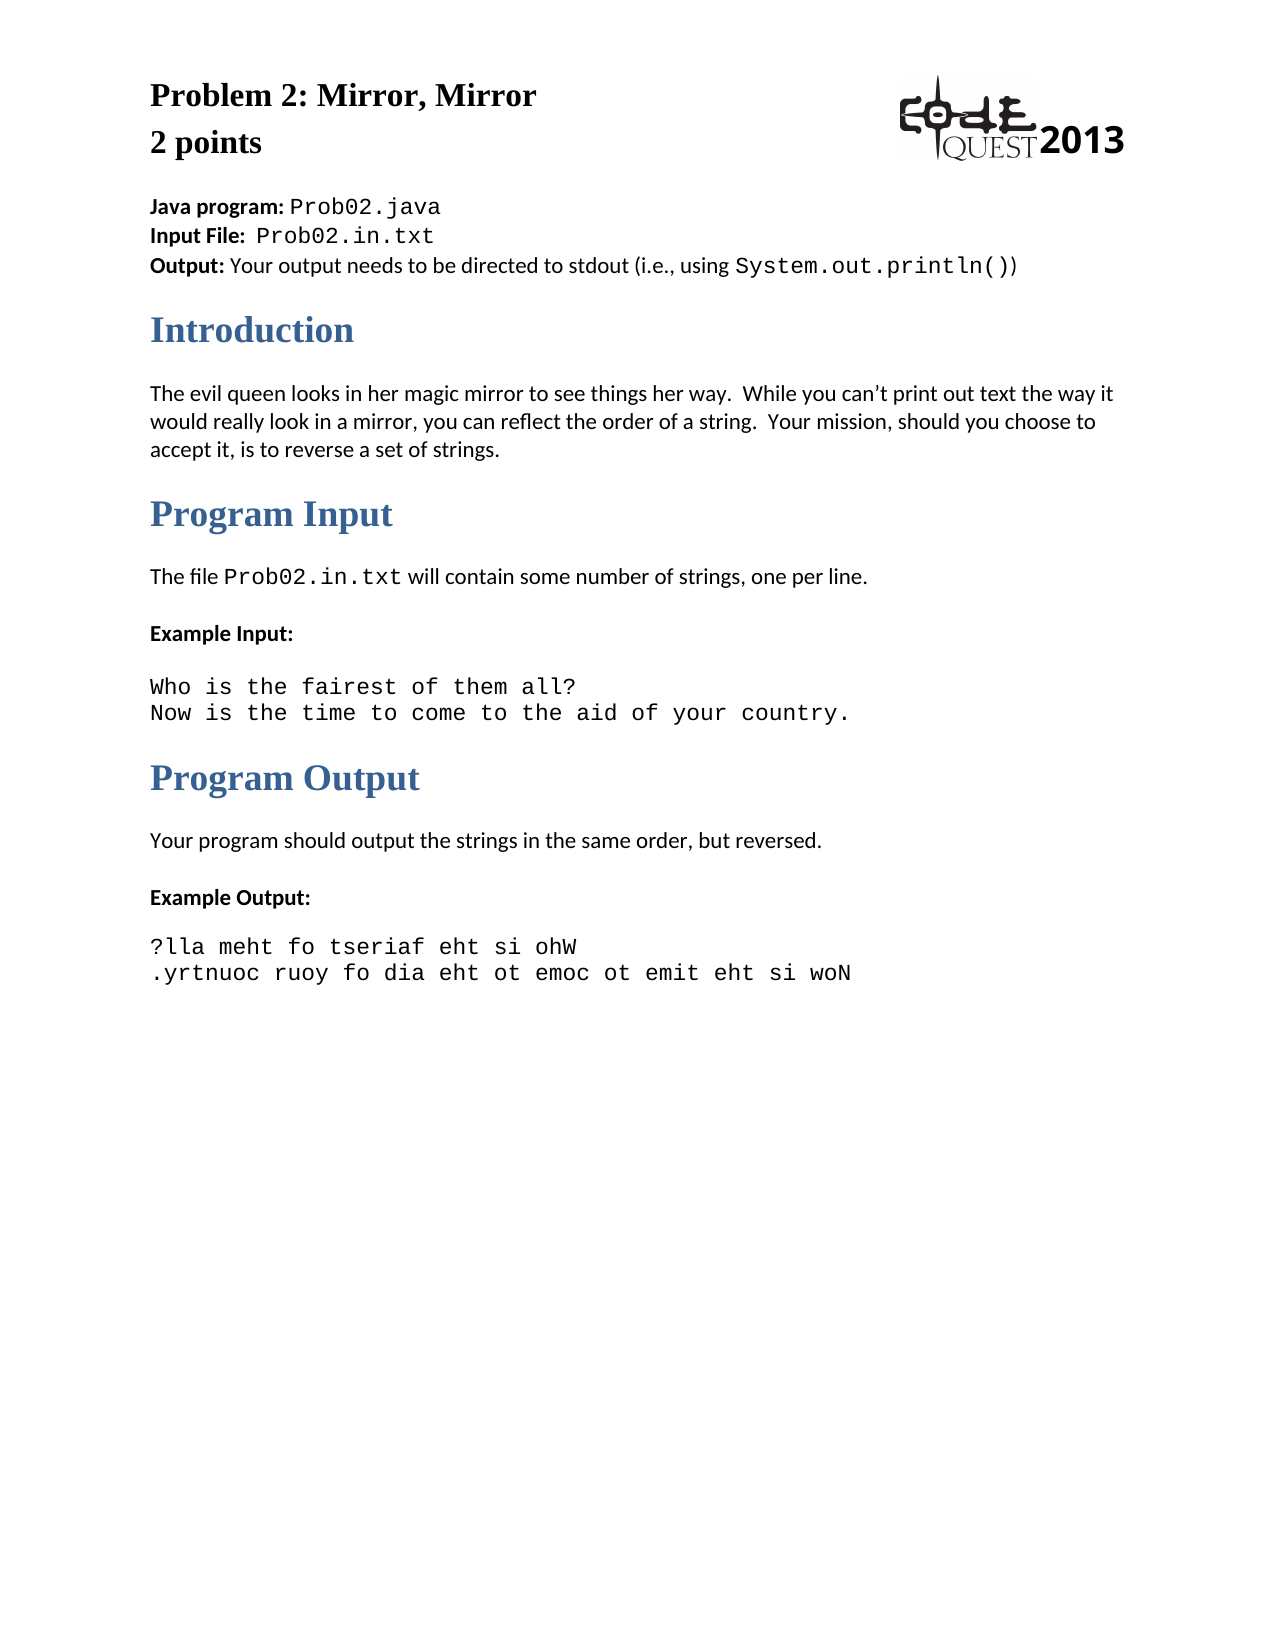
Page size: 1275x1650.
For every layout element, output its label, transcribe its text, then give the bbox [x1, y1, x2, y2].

text The file Prob02.in.txt will contain some number of strings, one per line. [150, 562, 1125, 591]
text The evil queen looks in her magic mirror to see things her way. While you can’t print out text the way it would really look in a mirror, you can reflect the order of a string. Your mission, should you choose to accept it, is to reverse a set of strings. [150, 379, 1125, 463]
picture [900, 75, 1037, 161]
text Input File: Prob02.in.txt [150, 222, 1125, 251]
text Now is the time to come to the aid of your country. [150, 701, 1125, 727]
text Who is the fairest of them all? [150, 676, 1125, 701]
text .yrtnuoc ruoy fo dia eht ot emoc ot emit eht si woN [150, 962, 1125, 987]
text Example Input: [150, 619, 1125, 647]
text Output: Your output needs to be directed to stdout (i.e., using System.out.println()) [150, 251, 1125, 280]
text Introduction [150, 308, 1125, 351]
text Program Output [150, 755, 1125, 798]
text Program Input [150, 491, 1125, 534]
text Java program: Prob02.java [150, 192, 1125, 222]
text Example Output: [150, 883, 1125, 911]
text ?lla meht fo tseriaf eht si ohW [150, 936, 1125, 962]
text Your program should output the strings in the same order, but reversed. [150, 827, 1125, 854]
